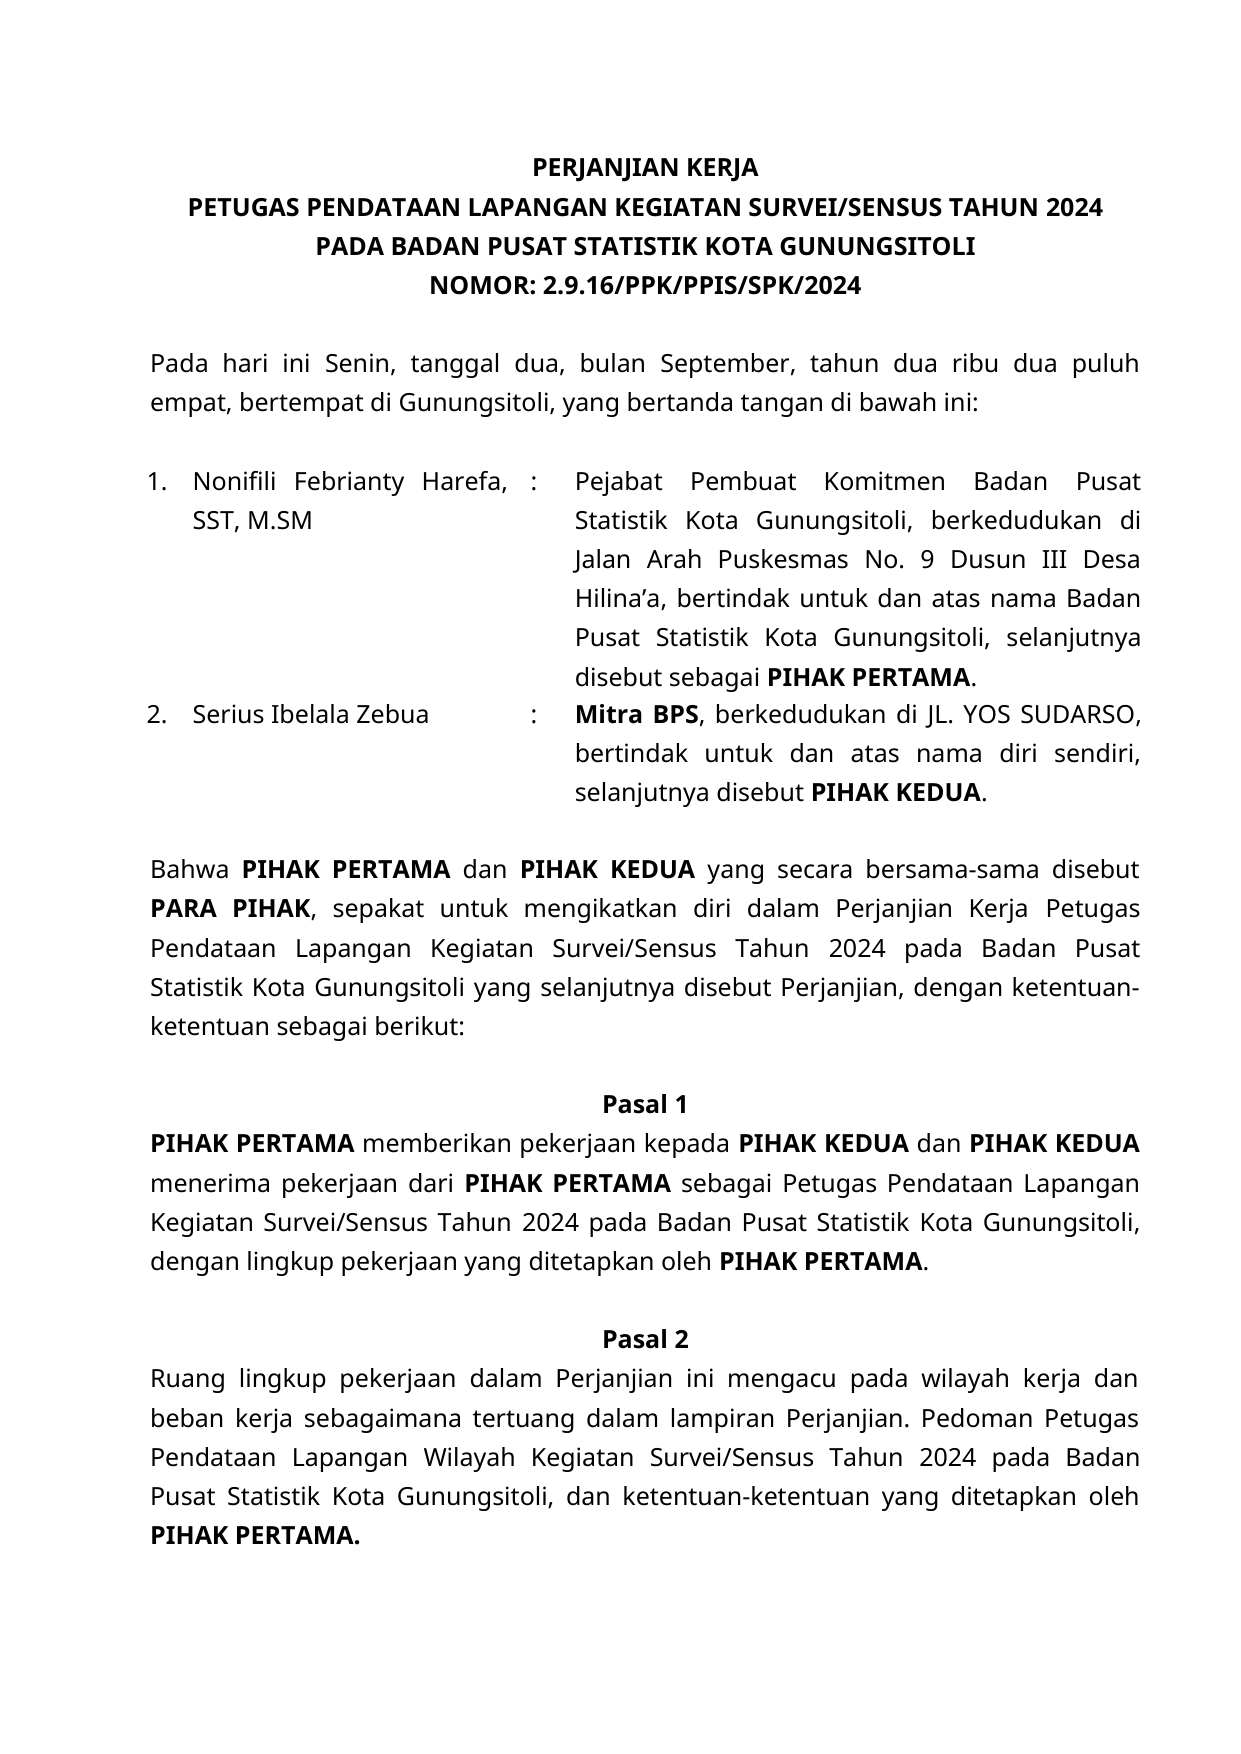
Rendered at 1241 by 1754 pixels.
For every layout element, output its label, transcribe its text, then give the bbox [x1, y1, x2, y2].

table_cell 2. [135, 697, 181, 813]
table_header : [519, 463, 563, 697]
table_header Nonifili Febrianty Harefa, SST, M.SM [181, 463, 519, 697]
text Pasal 1 [150, 1087, 1140, 1121]
text PERJANJIAN KERJA [150, 150, 1140, 184]
table_cell : [519, 697, 563, 813]
text PIHAK PERTAMA memberikan pekerjaan kepada PIHAK KEDUA dan PIHAK KEDUA menerima pekerjaan dari PIHAK PERTAMA sebagai Petugas Pendataan Lapangan Kegiatan Survei/Sensus Tahun 2024 pada Badan Pusat Statistik Kota Gunungsitoli, dengan lingkup pekerjaan yang ditetapkan oleh PIHAK PERTAMA. [150, 1126, 1140, 1278]
text Pasal 2 [150, 1322, 1140, 1356]
table_header 1. [135, 463, 181, 697]
text Ruang lingkup pekerjaan dalam Perjanjian ini mengacu pada wilayah kerja dan beban kerja sebagaimana tertuang dalam lampiran Perjanjian. Pedoman Petugas Pendataan Lapangan Wilayah Kegiatan Survei/Sensus Tahun 2024 pada Badan Pusat Statistik Kota Gunungsitoli, dan ketentuan-ketentuan yang ditetapkan oleh PIHAK PERTAMA. [150, 1361, 1140, 1552]
table_cell Mitra BPS, berkedudukan di JL. YOS SUDARSO, bertindak untuk dan atas nama diri sendiri, selanjutnya disebut PIHAK KEDUA. [563, 697, 1153, 813]
text Bahwa PIHAK PERTAMA dan PIHAK KEDUA yang secara bersama-sama disebut PARA PIHAK, sepakat untuk mengikatkan diri dalam Perjanjian Kerja Petugas Pendataan Lapangan Kegiatan Survei/Sensus Tahun 2024 pada Badan Pusat Statistik Kota Gunungsitoli yang selanjutnya disebut Perjanjian, dengan ketentuan-ketentuan sebagai berikut: [150, 852, 1140, 1043]
text NOMOR: 2.9.16/PPK/PPIS/SPK/2024 [150, 267, 1140, 302]
text PETUGAS PENDATAAN LAPANGAN KEGIATAN SURVEI/SENSUS TAHUN 2024 PADA BADAN PUSAT STATISTIK KOTA GUNUNGSITOLI [150, 189, 1140, 262]
table_cell Serius Ibelala Zebua [181, 697, 519, 813]
text Pada hari ini Senin, tanggal dua, bulan September, tahun dua ribu dua puluh empat, bertempat di Gunungsitoli, yang bertanda tangan di bawah ini: [150, 346, 1140, 419]
table_header Pejabat Pembuat Komitmen Badan Pusat Statistik Kota Gunungsitoli, berkedudukan di Jalan Arah Puskesmas No. 9 Dusun III Desa Hilina’a, bertindak untuk dan atas nama Badan Pusat Statistik Kota Gunungsitoli, selanjutnya disebut sebagai PIHAK PERTAMA. [563, 463, 1153, 697]
